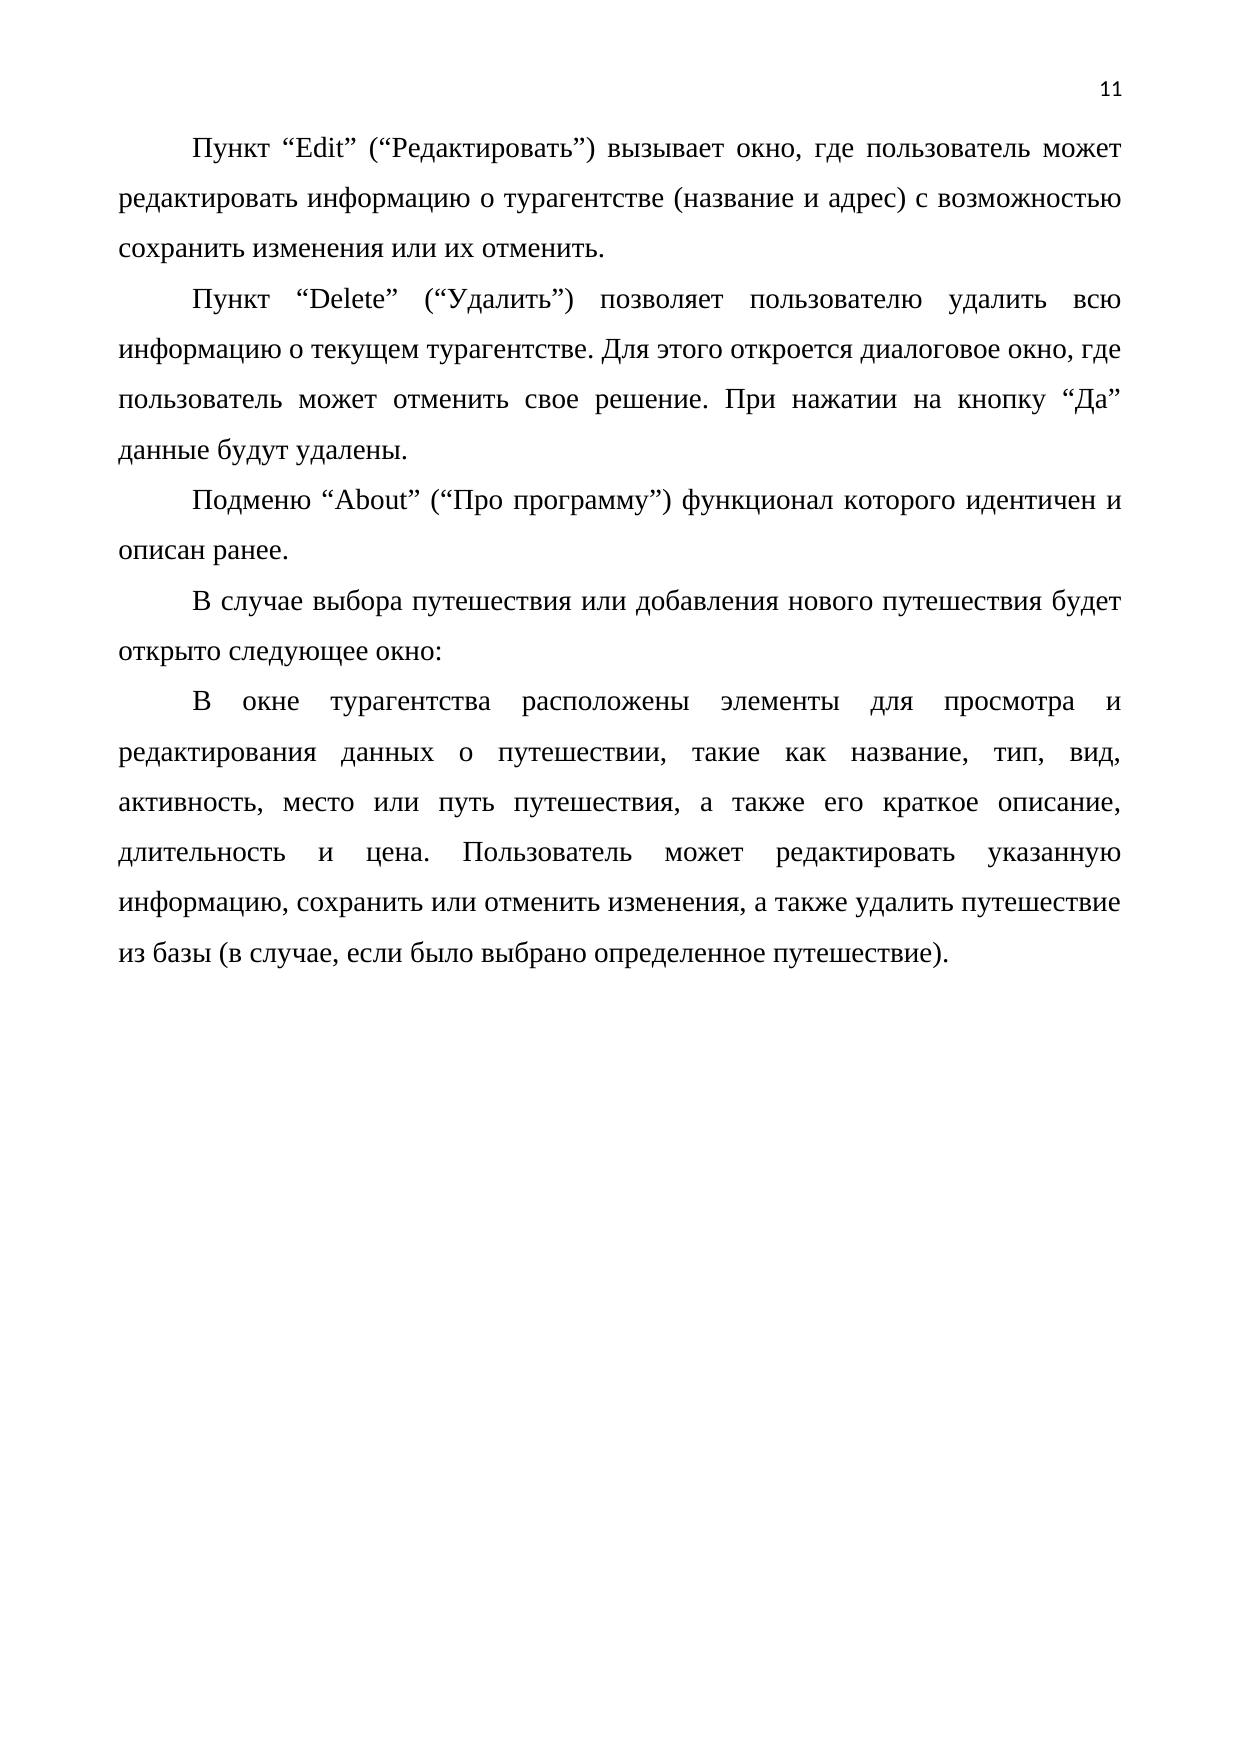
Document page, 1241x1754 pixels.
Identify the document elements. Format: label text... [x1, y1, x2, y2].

text В окне турагентства расположены элементы для просмотра и редактирования данных о путешествии, такие как название, тип, вид, активность, место или путь путешествия, а также его краткое описание, длительность и цена. Пользователь может редактировать указанную информацию, сохранить или отменить изменения, а также удалить путешествие из базы (в случае, если было выбрано определенное путешествие). [118, 683, 1122, 968]
text В случае выбора путешествия или добавления нового путешествия будет открыто следующее окно: [118, 583, 1122, 667]
text Подменю “About” (“Про программу”) функционал которого идентичен и описан ранее. [118, 482, 1122, 566]
text Пункт “Edit” (“Редактировать”) вызывает окно, где пользователь может редактировать информацию о турагентстве (название и адрес) с возможностью сохранить изменения или их отменить. [118, 130, 1122, 264]
text Пункт “Delete” (“Удалить”) позволяет пользователю удалить всю информацию о текущем турагентстве. Для этого откроется диалоговое окно, где пользователь может отменить свое решение. При нажатии на кнопку “Да” данные будут удалены. [118, 281, 1122, 465]
